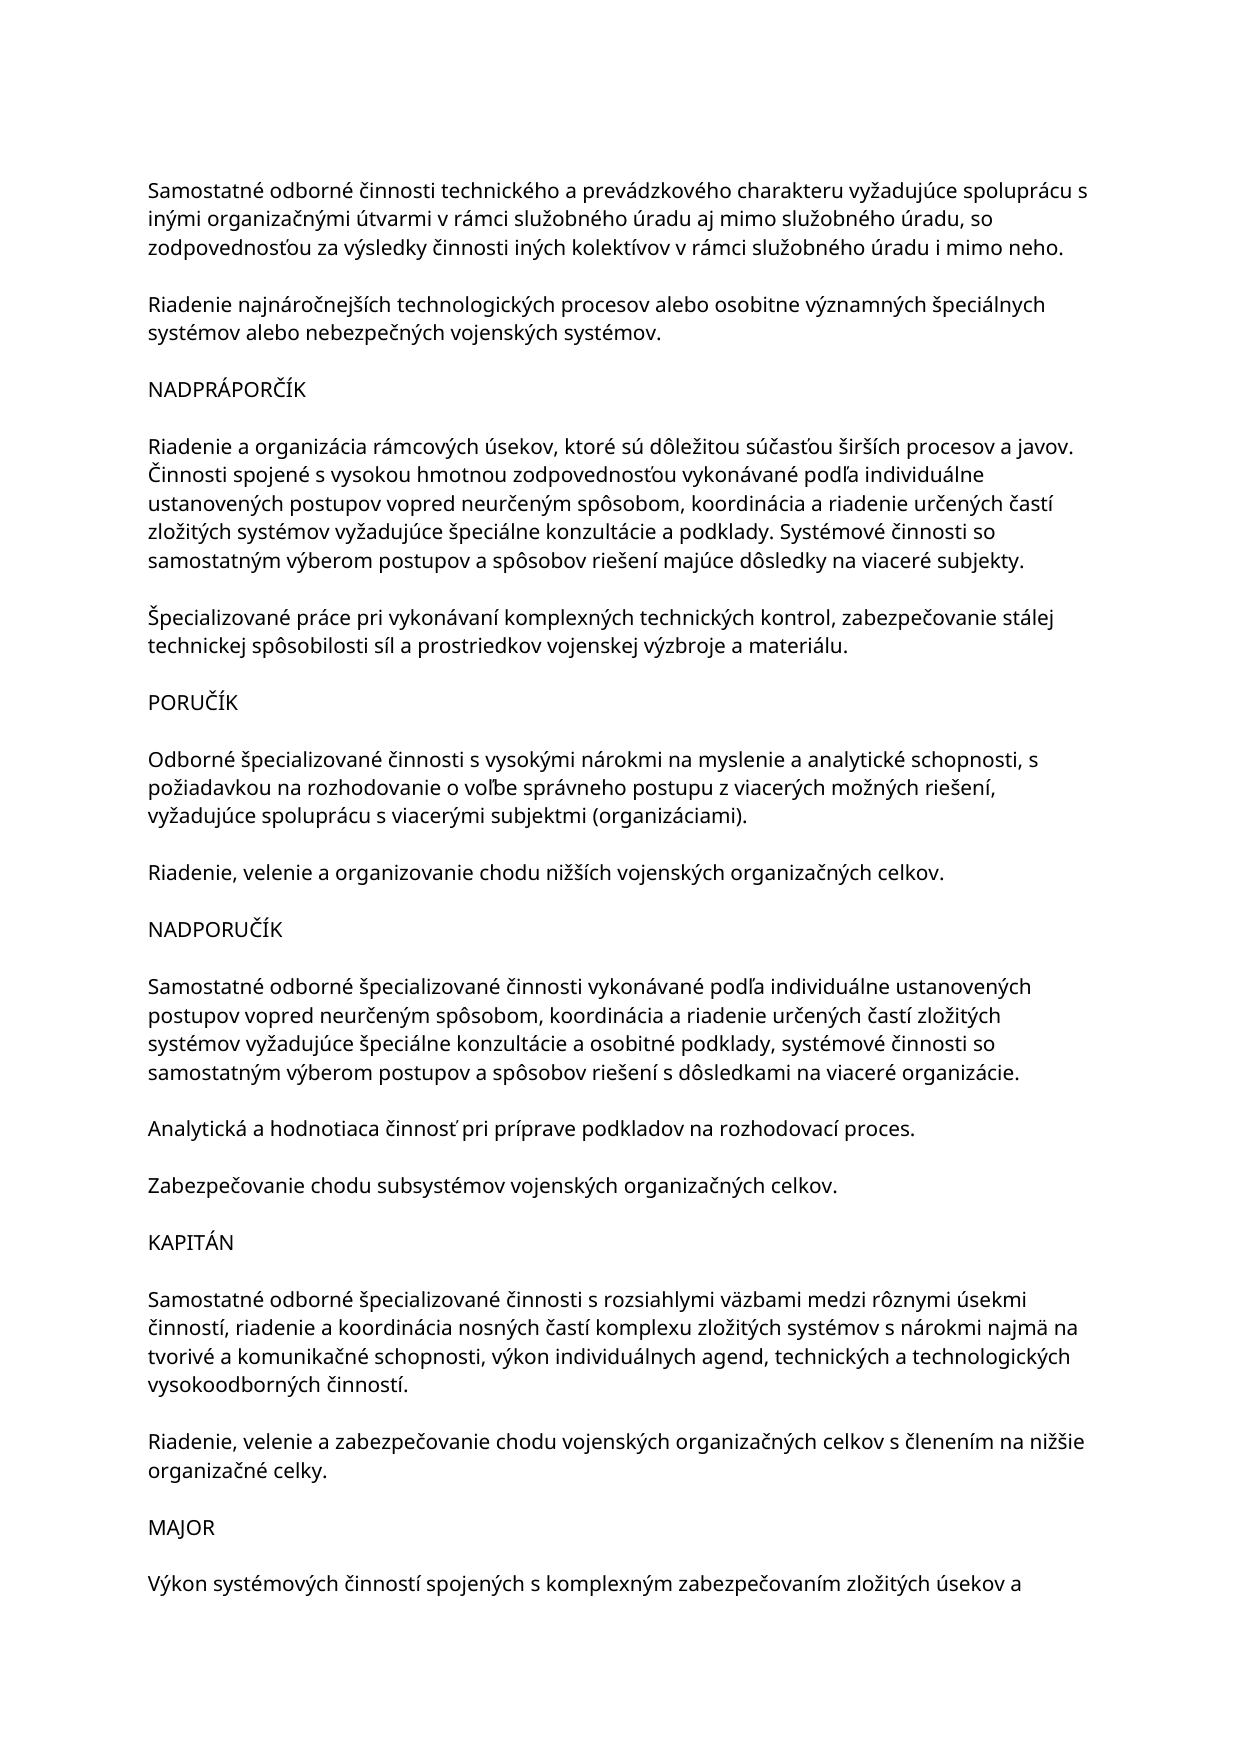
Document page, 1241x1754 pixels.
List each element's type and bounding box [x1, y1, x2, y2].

text [148, 148, 1093, 1598]
